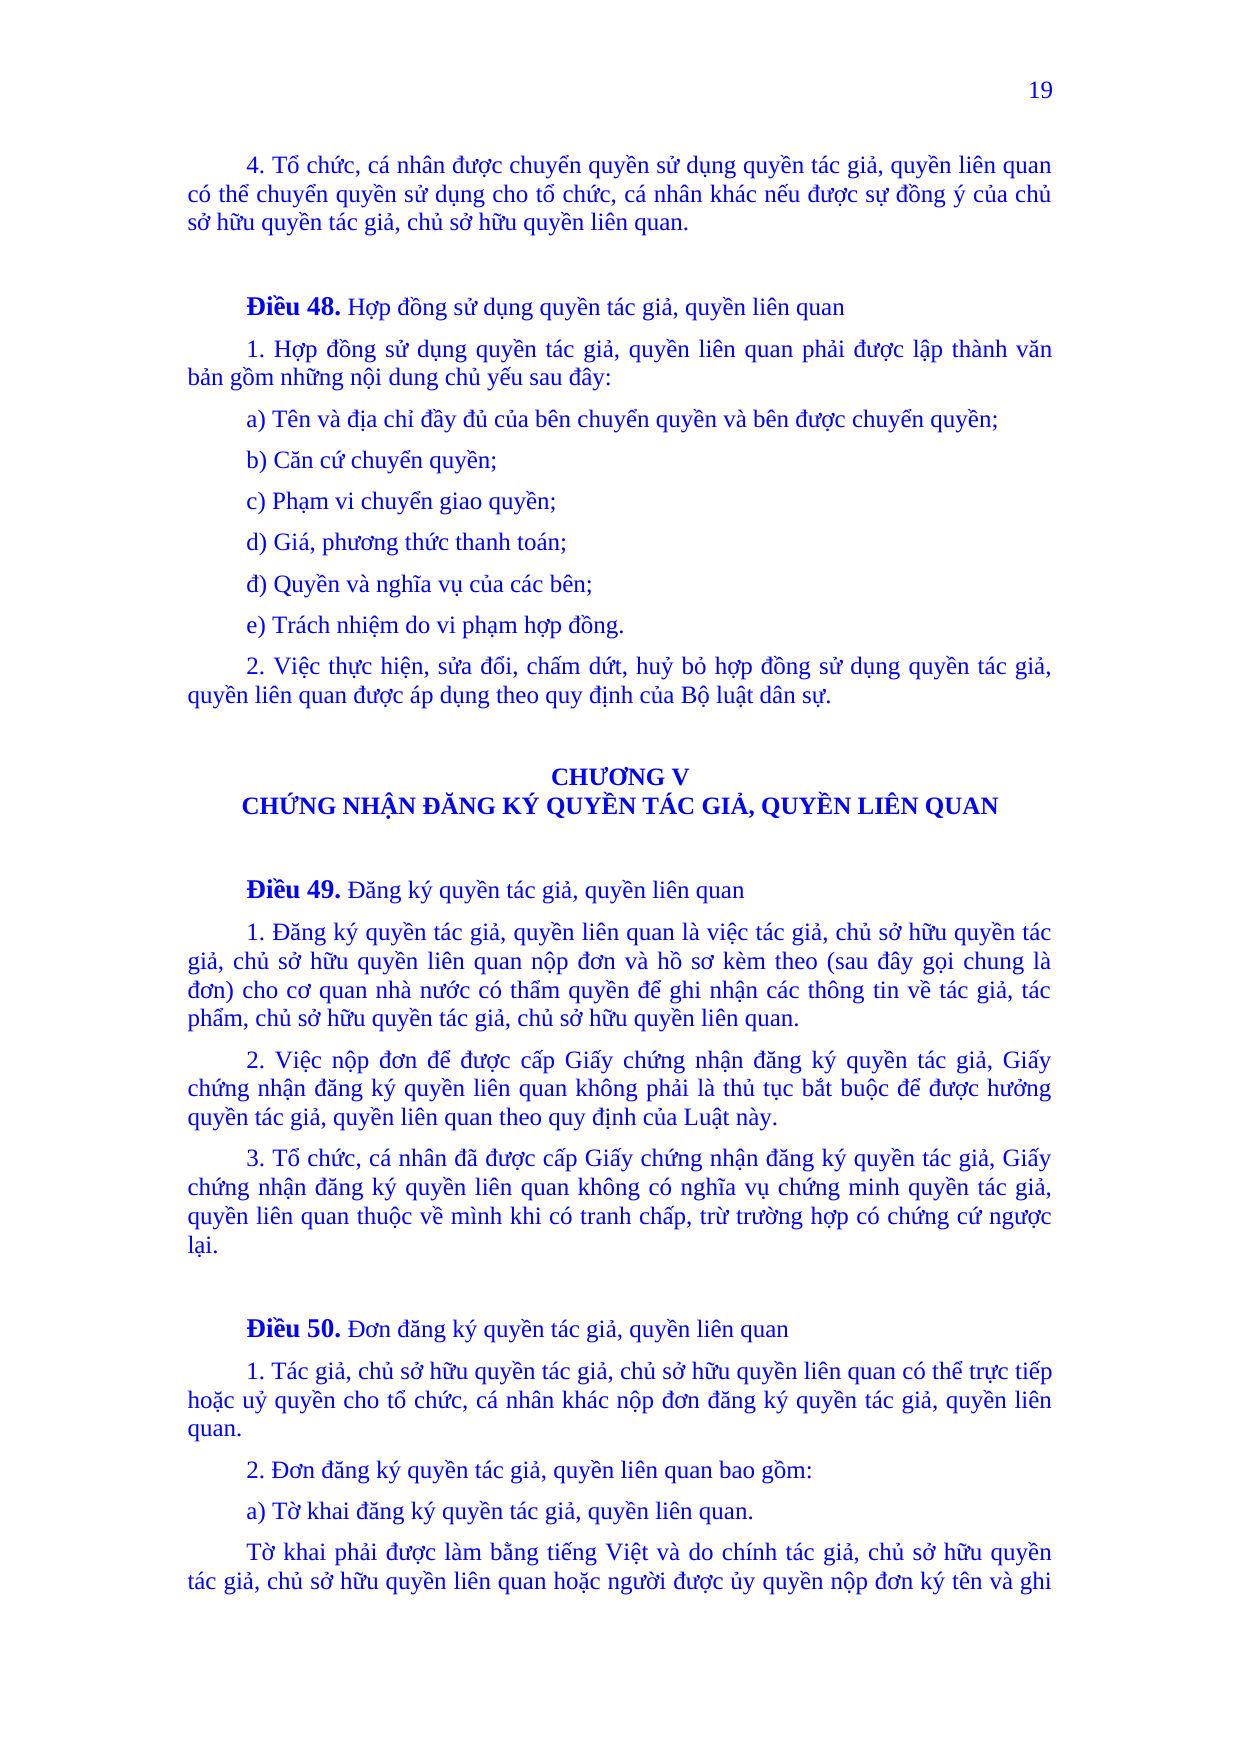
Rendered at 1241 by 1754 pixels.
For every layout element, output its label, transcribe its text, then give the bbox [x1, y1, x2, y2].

text Điều 48. Hợp đồng sử dụng quyền tác giả, quyền liên quan [187, 290, 1053, 321]
text d) Giá, phương thức thanh toán; [187, 527, 1053, 556]
text 2. Việc nộp đơn để được cấp Giấy chứng nhận đăng ký quyền tác giả, Giấy chứng nhận đăng ký quyền liên quan không phải là thủ tục bắt buộc để được hưởng quyền tác giả, quyền liên quan theo quy định của Luật này. [187, 1045, 1053, 1131]
text c) Phạm vi chuyển giao quyền; [187, 486, 1053, 515]
text 1. Tác giả, chủ sở hữu quyền tác giả, chủ sở hữu quyền liên quan có thể trực tiếp hoặc uỷ quyền cho tổ chức, cá nhân khác nộp đơn đăng ký quyền tác giả, quyền liên quan. [187, 1356, 1053, 1442]
text 4. Tổ chức, cá nhân được chuyển quyền sử dụng quyền tác giả, quyền liên quan có thể chuyển quyền sử dụng cho tổ chức, cá nhân khác nếu được sự đồng ý của chủ sở hữu quyền tác giả, chủ sở hữu quyền liên quan. [187, 150, 1053, 236]
text 1. Đăng ký quyền tác giả, quyền liên quan là việc tác giả, chủ sở hữu quyền tác giả, chủ sở hữu quyền liên quan nộp đơn và hồ sơ kèm theo (sau đây gọi chung là đơn) cho cơ quan nhà nước có thẩm quyền để ghi nhận các thông tin về tác giả, tác phẩm, chủ sở hữu quyền tác giả, chủ sở hữu quyền liên quan. [187, 917, 1053, 1032]
text đ) Quyền và nghĩa vụ của các bên; [187, 569, 1053, 597]
text a) Tên và địa chỉ đầy đủ của bên chuyển quyền và bên được chuyển quyền; [187, 404, 1053, 432]
text 3. Tổ chức, cá nhân đã được cấp Giấy chứng nhận đăng ký quyền tác giả, Giấy chứng nhận đăng ký quyền liên quan không có nghĩa vụ chứng minh quyền tác giả, quyền liên quan thuộc về mình khi có tranh chấp, trừ trường hợp có chứng cứ ngược lại. [187, 1143, 1053, 1258]
text e) Trách nhiệm do vi phạm hợp đồng. [187, 610, 1053, 639]
text Điều 50. Đơn đăng ký quyền tác giả, quyền liên quan [187, 1312, 1053, 1343]
text a) Tờ khai đăng ký quyền tác giả, quyền liên quan. [187, 1496, 1053, 1525]
text 2. Việc thực hiện, sửa đổi, chấm dứt, huỷ bỏ hợp đồng sử dụng quyền tác giả, quyền liên quan được áp dụng theo quy định của Bộ luật dân sự. [187, 651, 1053, 709]
text 1. Hợp đồng sử dụng quyền tác giả, quyền liên quan phải được lập thành văn bản gồm những nội dung chủ yếu sau đây: [187, 334, 1053, 391]
text 2. Đơn đăng ký quyền tác giả, quyền liên quan bao gồm: [187, 1455, 1053, 1483]
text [187, 1537, 1053, 1595]
text Điều 49. Đăng ký quyền tác giả, quyền liên quan [187, 874, 1053, 905]
text CHƯƠNG V CHỨNG NHẬN ĐĂNG KÝ QUYỀN TÁC GIẢ, QUYỀN LIÊN QUAN [187, 762, 1053, 820]
text b) Căn cứ chuyển quyền; [187, 445, 1053, 474]
